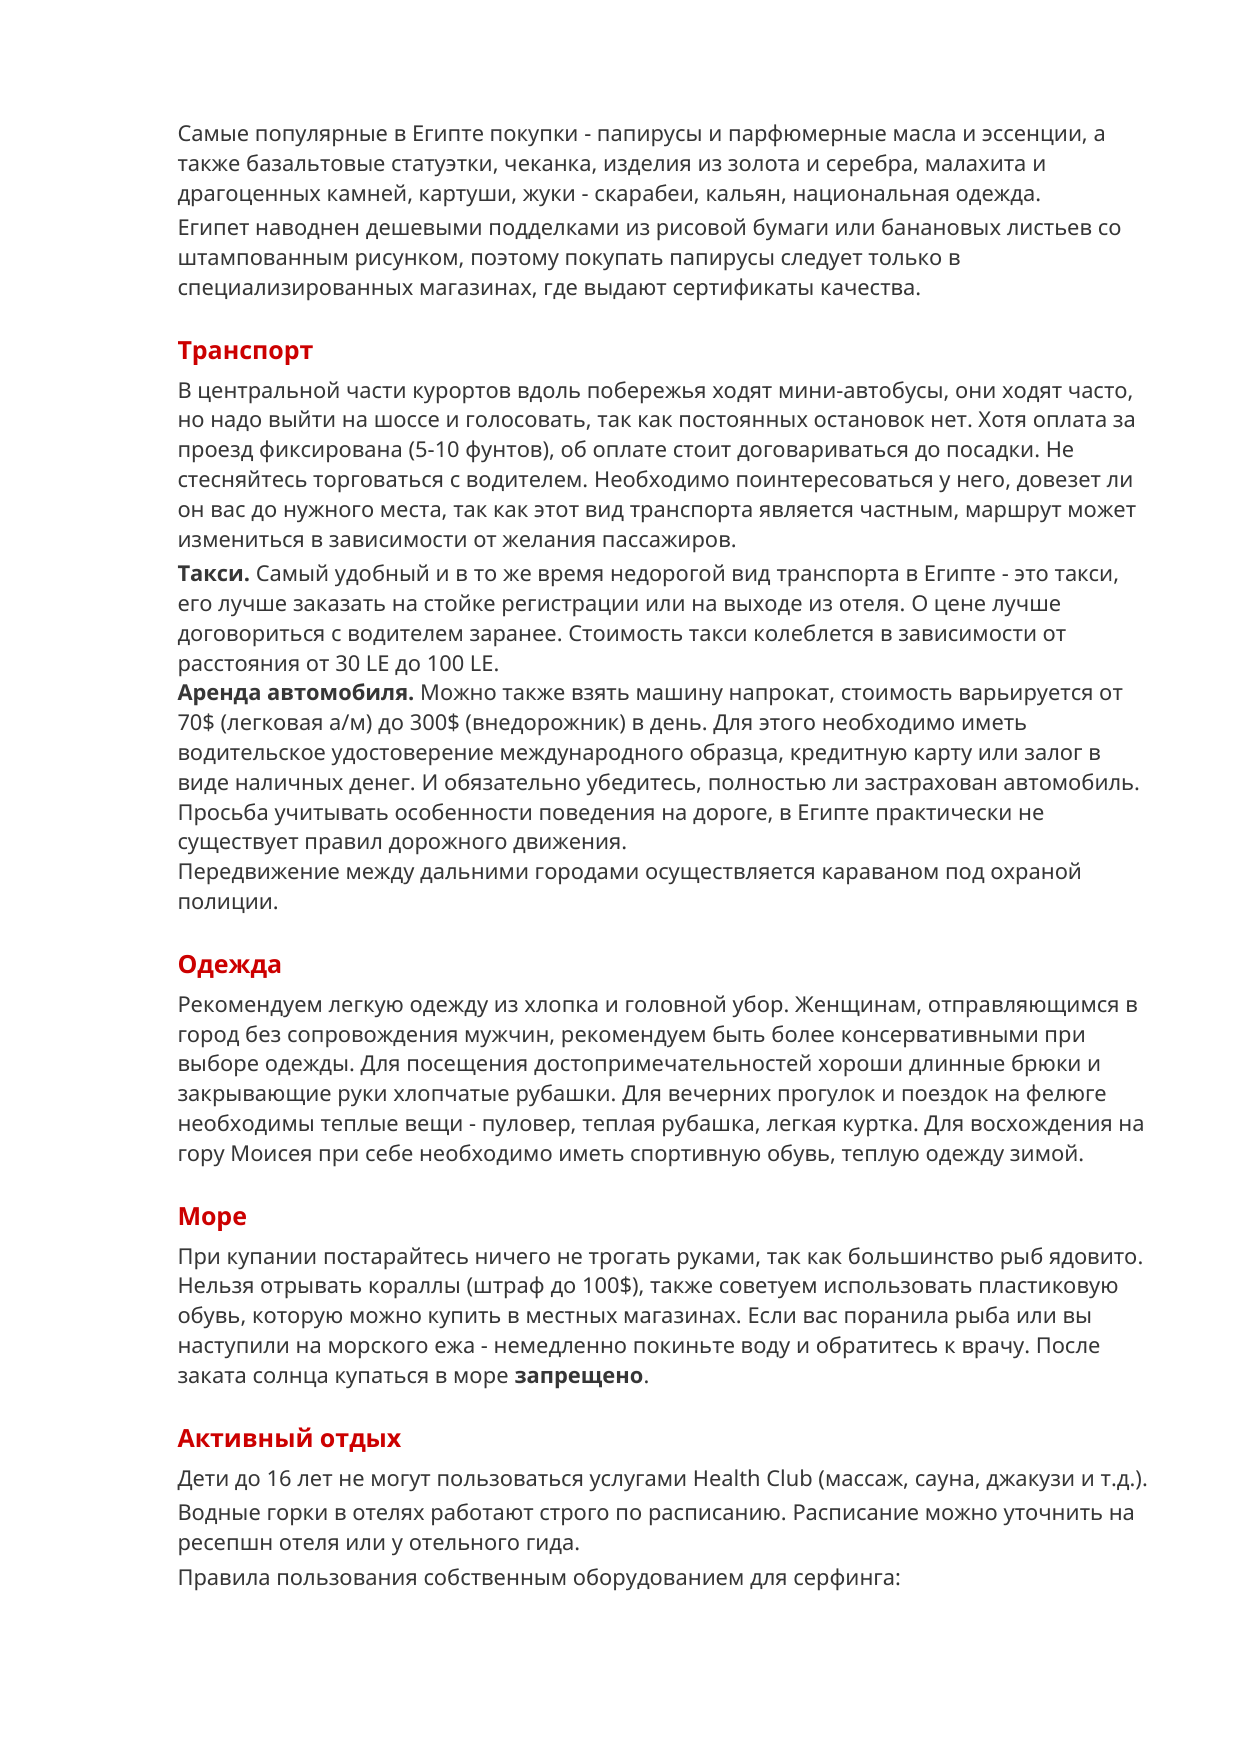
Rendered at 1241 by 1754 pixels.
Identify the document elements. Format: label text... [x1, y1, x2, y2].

text Передвижение между дальними городами осуществляется караваном под охраной полиции. [177, 856, 1152, 916]
text Одежда [177, 947, 1152, 981]
text Активный отдых [177, 1421, 1152, 1455]
text Такси. Самый удобный и в то же время недорогой вид транспорта в Египте - это такси, его лучше заказать на стойке регистрации или на выходе из отеля. О цене лучше договориться с водителем заранее. Стоимость такси колеблется в зависимости от расстояния от 30 LЕ до 100 LЕ. [177, 558, 1152, 677]
text Море [177, 1199, 1152, 1233]
text При купании постарайтесь ничего не трогать руками, так как большинство рыб ядовито. Нельзя отрывать кораллы (штраф до 100$), также советуем использовать пластиковую обувь, которую можно купить в местных магазинах. Если вас поранила рыба или вы наступили на морского ежа - немедленно покиньте воду и обратитесь к врачу. После заката солнца купаться в море запрещено. [177, 1241, 1152, 1389]
text В центральной части курортов вдоль побережья ходят мини-автобусы, они ходят часто, но надо выйти на шоссе и голосовать, так как постоянных остановок нет. Хотя оплата за проезд фиксирована (5-10 фунтов), об оплате стоит договариваться до посадки. Не стесняйтесь торговаться с водителем. Необходимо поинтересоваться у него, довезет ли он вас до нужного места, так как этот вид транспорта является частным, маршрут может измениться в зависимости от желания пассажиров. [177, 375, 1152, 553]
text Водные горки в отелях работают строго по расписанию. Расписание можно уточнить на ресепшн отеля или у отельного гида. [177, 1497, 1152, 1557]
text Египет наводнен дешевыми подделками из рисовой бумаги или банановых листьев со штампованным рисунком, поэтому покупать папирусы следует только в специализированных магазинах, где выдают сертификаты качества. [177, 212, 1152, 302]
text Дети до 16 лет не могут пользоваться услугами Health Club (массаж, сауна, джакузи и т.д.). [177, 1463, 1152, 1492]
text Рекомендуем легкую одежду из хлопка и головной убор. Женщинам, отправляющимся в город без сопровождения мужчин, рекомендуем быть более консервативными при выборе одежды. Для посещения достопримечательностей хороши длинные брюки и закрывающие руки хлопчатые рубашки. Для вечерних прогулок и поездок на фелюге необходимы теплые вещи - пуловер, теплая рубашка, легкая куртка. Для восхождения на гору Моисея при себе необходимо иметь спортивную обувь, теплую одежду зимой. [177, 989, 1152, 1167]
text Правила пользования собственным оборудованием для серфинга: [177, 1561, 1152, 1591]
text Аренда автомобиля. Можно также взять машину напрокат, стоимость варьируется от 70$ (легковая а/м) до 300$ (внедорожник) в день. Для этого необходимо иметь водительское удостоверение международного образца, кредитную карту или залог в виде наличных денег. И обязательно убедитесь, полностью ли застрахован автомобиль. Просьба учитывать особенности поведения на дороге, в Египте практически не существует правил дорожного движения. [177, 677, 1152, 856]
text Транспорт [177, 333, 1152, 367]
text Самые популярные в Египте покупки - папирусы и парфюмерные масла и эссенции, а также базальтовые статуэтки, чеканка, изделия из золота и серебра, малахита и драгоценных камней, картуши, жуки - скарабеи, кальян, национальная одежда. [177, 118, 1152, 207]
